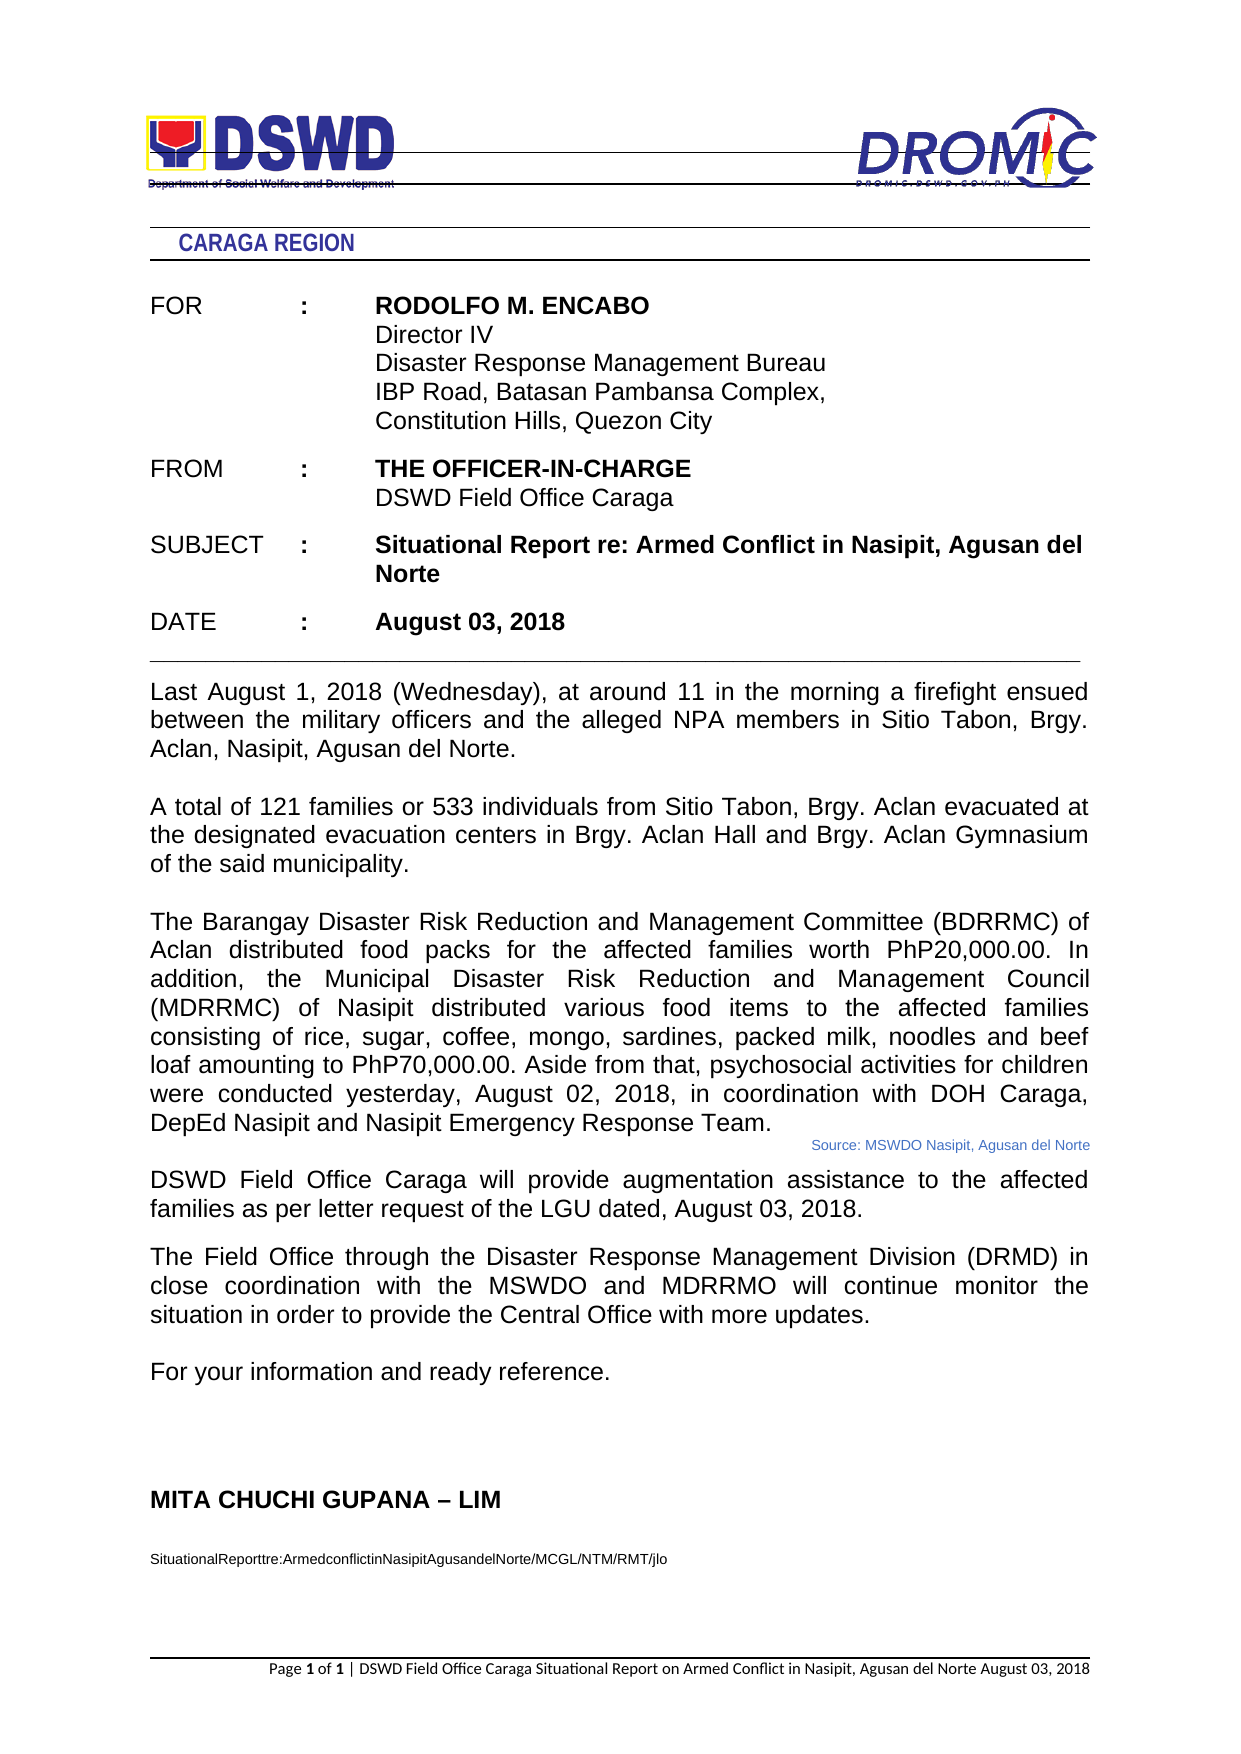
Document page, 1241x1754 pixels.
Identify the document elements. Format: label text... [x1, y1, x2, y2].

text DSWD Field Office Caraga [150, 483, 1090, 511]
text SUBJECT : Situational Report re: Armed Conflict in Nasipit, Agusan del [150, 531, 1090, 559]
text ___________________________________________________________________ [150, 636, 1090, 665]
picture [137, 112, 404, 193]
text DSWD Field Office Caraga will provide augmentation assistance to the affected families as per letter request of the LGU dated, August 03, 2018. [150, 1165, 1090, 1223]
text IBP Road, Batasan Pambansa Complex, [345, 377, 1090, 406]
text For your information and ready reference. [150, 1357, 1090, 1386]
text FOR : RODOLFO M. ENCABO [150, 291, 1090, 320]
text DATE : August 03, 2018 [150, 607, 1090, 636]
picture [853, 107, 1102, 182]
text Norte [150, 559, 1090, 588]
text FROM : THE OFFICER-IN-CHARGE [150, 454, 1090, 483]
text Constitution Hills, Quezon City [345, 406, 1090, 435]
text Last August 1, 2018 (Wednesday), at around 11 in the morning a firefight ensued between the military officers and the alleged NPA members in Sitio Tabon, Brgy. Aclan, Nasipit, Agusan del Norte. [150, 677, 1090, 763]
text A total of 121 families or 533 individuals from Sitio Tabon, Brgy. Aclan evacuated at the designated evacuation centers in Brgy. Aclan Hall and Brgy. Aclan Gymnasium of the said municipality. [150, 792, 1090, 878]
text SituationalReporttre:ArmedconflictinNasipitAgusandelNorte/MCGL/NTM/RMT/jlo [150, 1551, 1090, 1568]
text Director IV [150, 320, 1090, 348]
text The Barangay Disaster Risk Reduction and Management Committee (BDRRMC) of Aclan distributed food packs for the affected families worth PhP20,000.00. In addition, the Municipal Disaster Risk Reduction and Management Council (MDRRMC) of Nasipit distributed various food items to the affected families consisting of rice, sugar, coffee, mongo, sardines, packed milk, noodles and beef loaf amounting to PhP70,000.00. Aside from that, psychosocial activities for children were conducted yesterday, August 02, 2018, in coordination with DOH Caraga, DepEd Nasipit and Nasipit Emergency Response Team. [150, 907, 1090, 1137]
text Source: MSWDO Nasipit, Agusan del Norte [150, 1137, 1090, 1165]
text MITA CHUCHI GUPANA – LIM [150, 1485, 1090, 1514]
text The Field Office through the Disaster Response Management Division (DRMD) in close coordination with the MSWDO and MDRRMO will continue monitor the situation in order to provide the Central Office with more updates. [150, 1242, 1090, 1328]
text Disaster Response Management Bureau [150, 348, 1090, 377]
